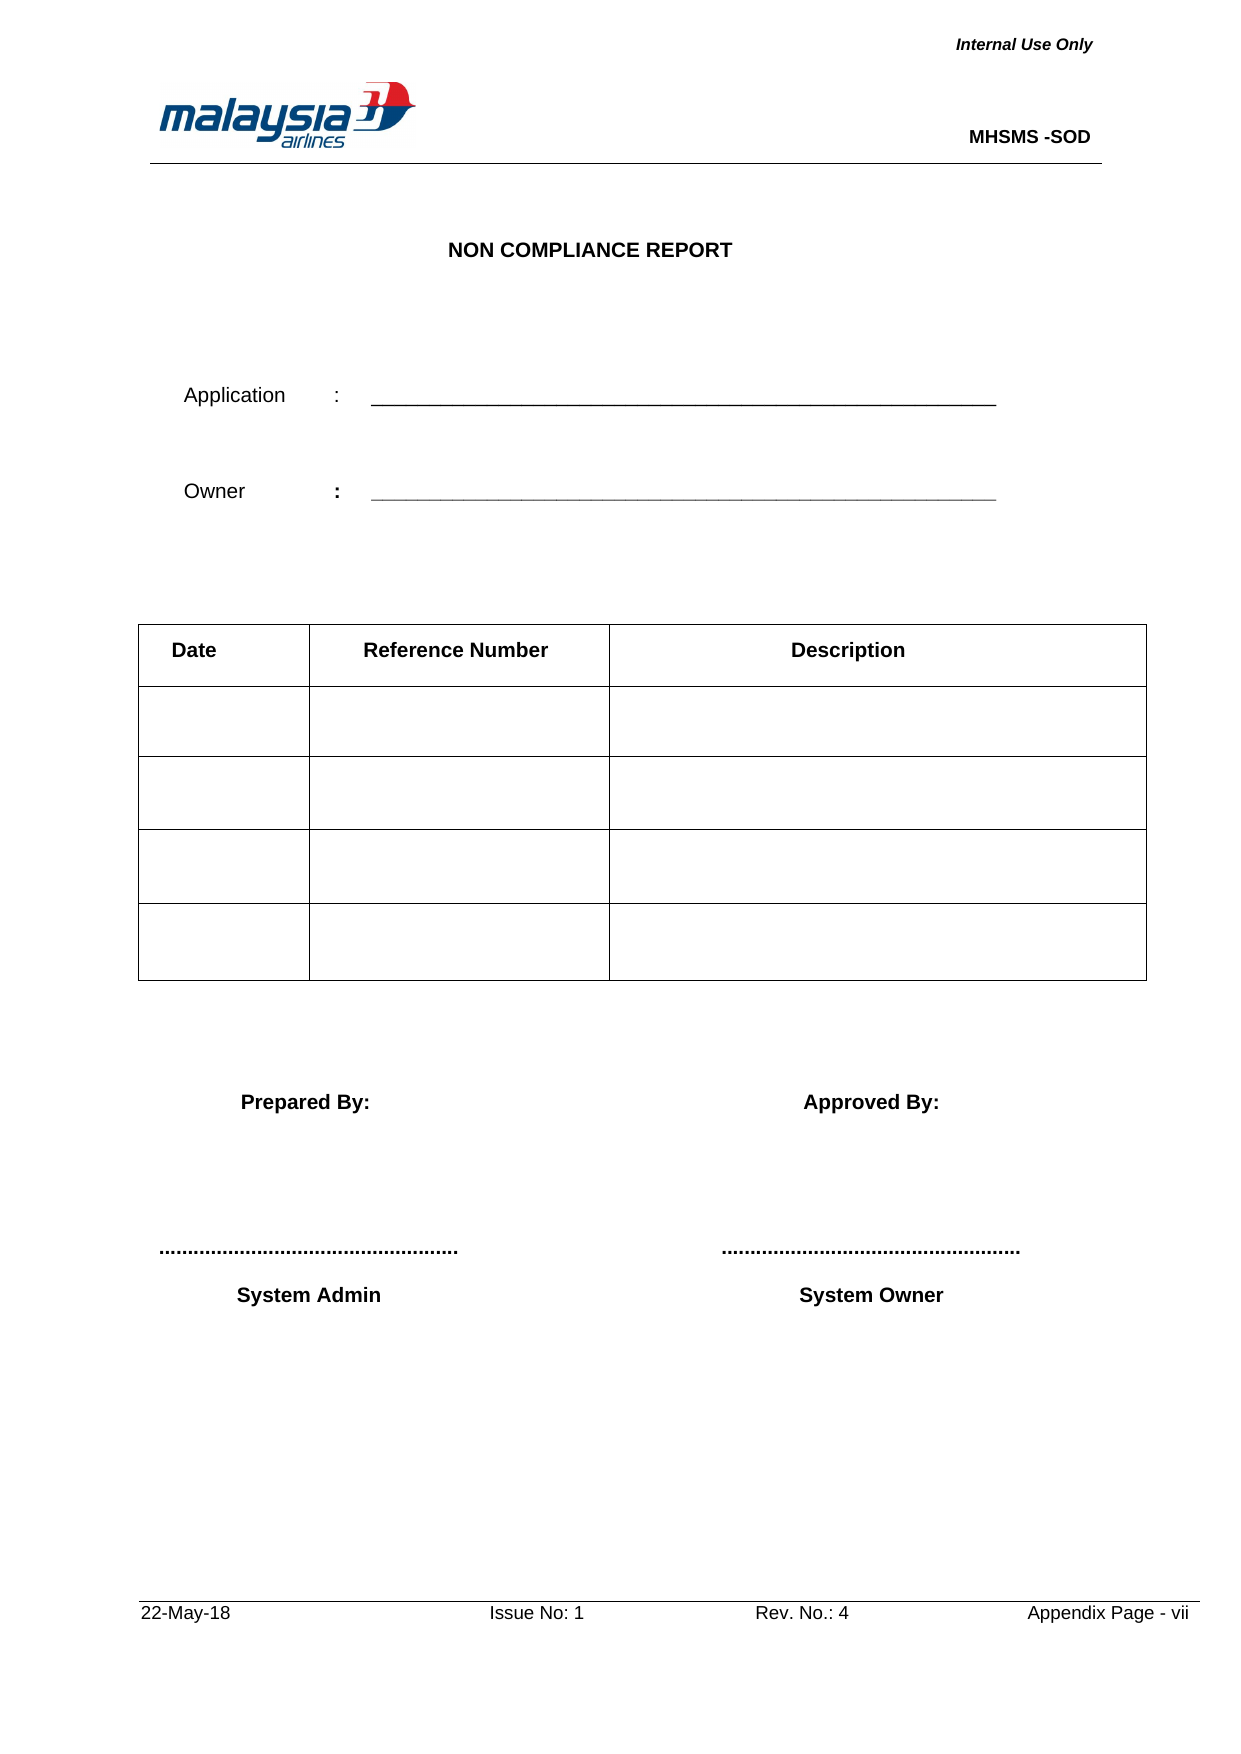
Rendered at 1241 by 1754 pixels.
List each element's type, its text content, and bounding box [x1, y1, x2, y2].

text Application : ______________________________________________________ [150, 382, 1030, 406]
text Owner : ______________________________________________________ [150, 479, 1030, 503]
table_cell [610, 830, 1146, 903]
table_cell [310, 904, 609, 980]
text System Admin System Owner [150, 1283, 1030, 1307]
text .................................................... .................................................... [150, 1235, 1030, 1259]
table_cell [139, 830, 309, 903]
table_cell [610, 687, 1146, 756]
picture [159, 82, 416, 148]
table_cell [139, 687, 309, 756]
table_cell [610, 904, 1146, 980]
table_cell [310, 687, 609, 756]
text NON COMPLIANCE REPORT [150, 237, 1030, 261]
table_cell [139, 757, 309, 829]
table_header Description [610, 625, 1146, 686]
table_cell [310, 757, 609, 829]
table_cell [139, 904, 309, 980]
table_header Date [139, 625, 309, 686]
table_cell [610, 757, 1146, 829]
table_cell [310, 830, 609, 903]
table_header Reference Number [310, 625, 609, 686]
text Prepared By: Approved By: [150, 1090, 1030, 1114]
